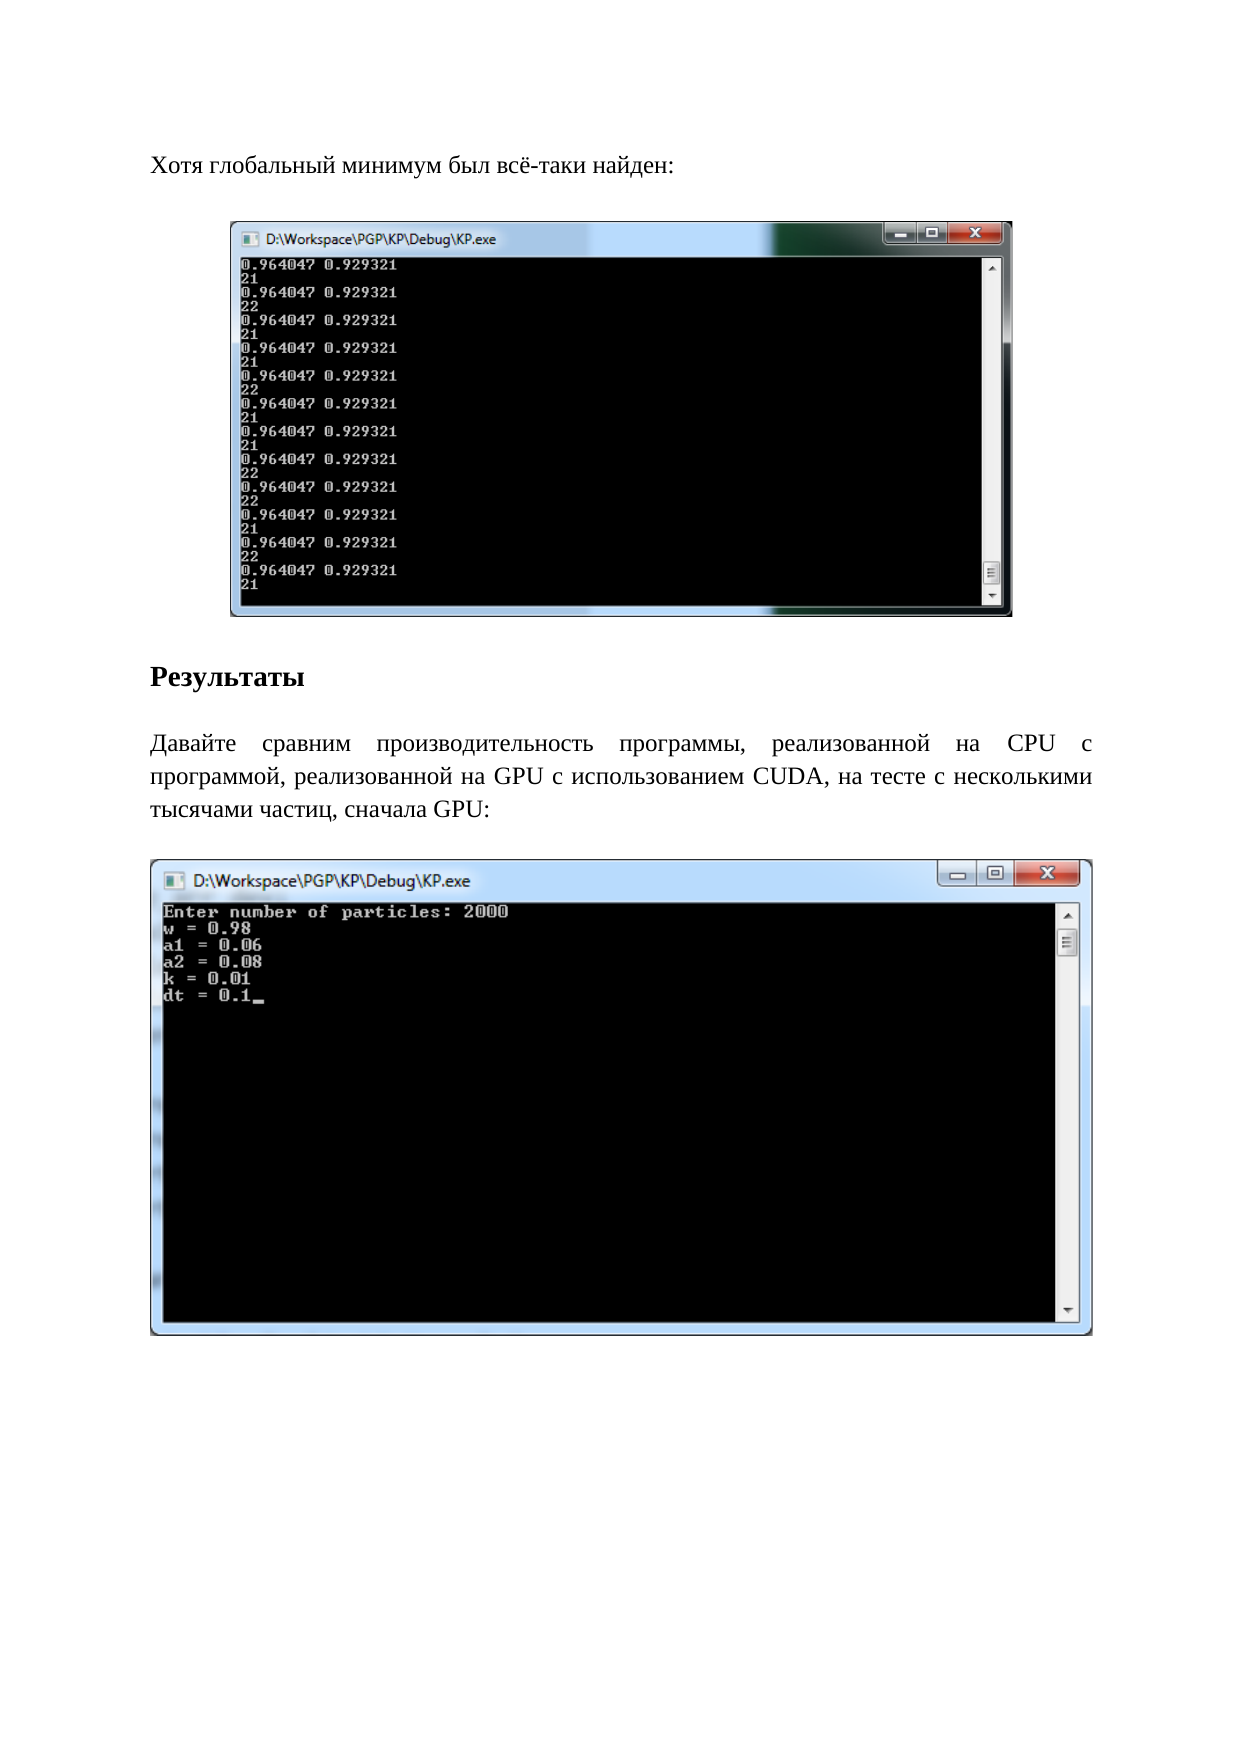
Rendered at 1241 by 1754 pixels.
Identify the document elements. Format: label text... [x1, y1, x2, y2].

text Давайте сравним производительность программы, реализованной на CPU с программой, реализованной на GPU с использованием CUDA, на тесте c несколькими тысячами частиц, сначала GPU: [150, 728, 1092, 823]
text Результаты [150, 659, 1092, 693]
picture [230, 221, 1013, 617]
text Хотя глобальный минимум был всё-таки найден: [150, 150, 1092, 179]
picture [150, 859, 1093, 1336]
